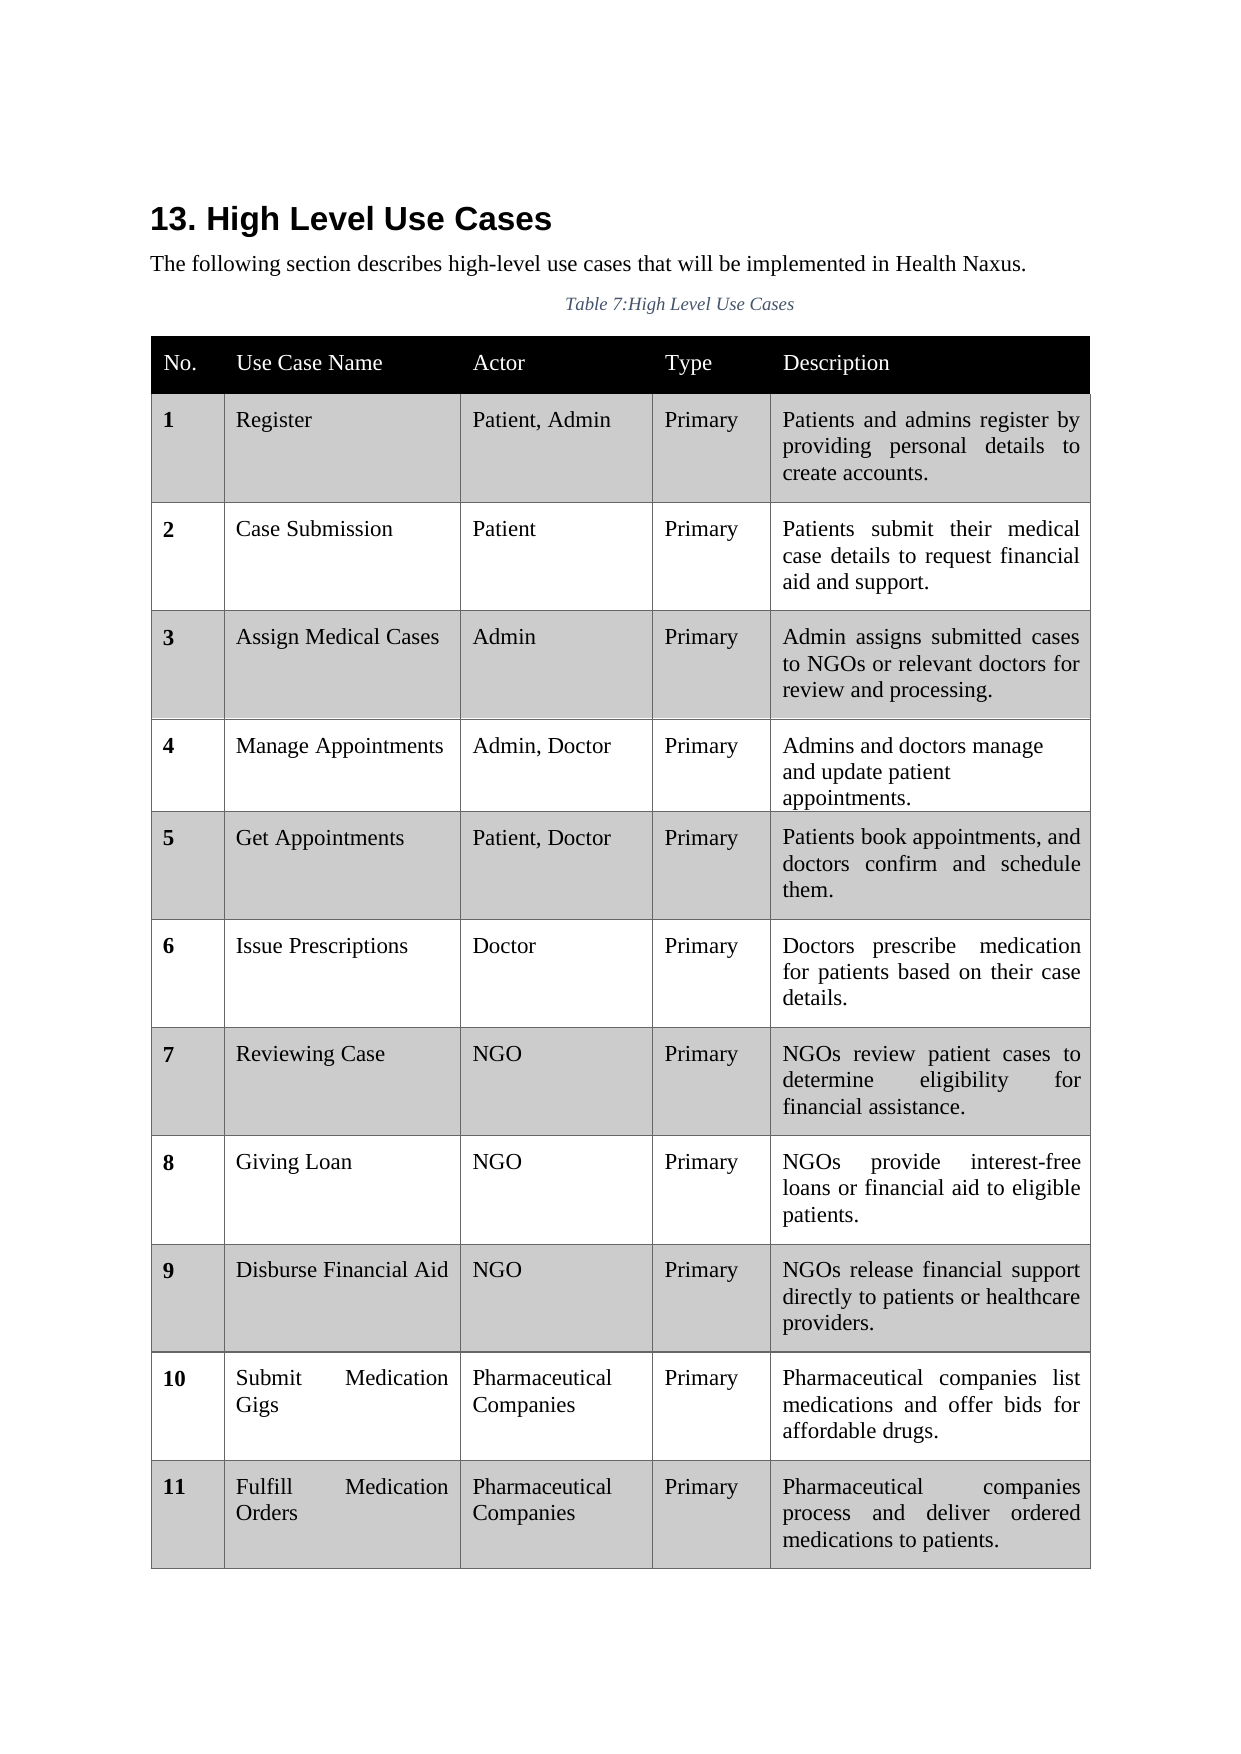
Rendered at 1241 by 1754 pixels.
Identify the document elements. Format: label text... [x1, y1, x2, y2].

table_cell Pharmaceutical Companies [461, 1461, 652, 1568]
table_cell Register [225, 394, 460, 502]
table_cell Disburse Financial Aid [225, 1245, 460, 1351]
table_cell Get Appointments [225, 812, 460, 919]
subtitle High Level Use Cases [150, 199, 1209, 238]
table_cell 7 [152, 1028, 224, 1135]
table_cell 8 [152, 1136, 224, 1243]
table_cell 6 [152, 920, 224, 1027]
table_cell Manage Appointments [225, 720, 460, 811]
table_cell Giving Loan [225, 1136, 460, 1243]
table_cell Doctors prescribe medication for patients based on their case details. [771, 920, 1090, 1027]
table_cell Primary [653, 1353, 770, 1460]
table_cell Admin [461, 611, 652, 718]
table_cell 10 [152, 1353, 224, 1460]
table_cell Pharmaceutical companies list medications and offer bids for affordable drugs. [771, 1353, 1090, 1460]
table_cell Submit Medication Gigs [225, 1353, 460, 1460]
table_cell Primary [653, 920, 770, 1027]
table_cell NGOs provide interest-free loans or financial aid to eligible patients. [771, 1136, 1090, 1243]
table_cell Patients and admins register by providing personal details to create accounts. [771, 394, 1090, 502]
table_cell 4 [152, 720, 224, 811]
table_cell NGO [461, 1136, 652, 1243]
table_header Actor [461, 336, 653, 394]
table_cell 11 [152, 1461, 224, 1568]
table_cell Patient [461, 503, 652, 610]
table_cell Patients book appointments, and doctors confirm and schedule them. [771, 812, 1090, 919]
table_cell Patient, Doctor [461, 812, 652, 919]
table_header Description [771, 336, 1090, 394]
table_cell Pharmaceutical companies process and deliver ordered medications to patients. [771, 1461, 1090, 1568]
table_cell Primary [653, 611, 770, 718]
table_header Type [653, 336, 771, 394]
table_cell NGOs release financial support directly to patients or healthcare providers. [771, 1245, 1090, 1351]
table_cell Primary [653, 720, 770, 811]
table_cell Admin assigns submitted cases to NGOs or relevant doctors for review and processing. [771, 611, 1090, 718]
table_cell Assign Medical Cases [225, 611, 460, 718]
table_cell Doctor [461, 920, 652, 1027]
table_cell 2 [152, 503, 224, 610]
table_cell Primary [653, 812, 770, 919]
table_cell Admins and doctors manage and update patient appointments. [771, 720, 1090, 811]
table_cell NGO [461, 1028, 652, 1135]
table_cell Case Submission [225, 503, 460, 610]
table_header No. [151, 336, 225, 394]
table_cell 9 [152, 1245, 224, 1351]
table_cell 5 [152, 812, 224, 919]
table_cell Fulfill Medication Orders [225, 1461, 460, 1568]
table_cell 1 [152, 394, 224, 502]
table_cell 3 [152, 611, 224, 718]
table_cell NGO [461, 1245, 652, 1351]
table_cell Admin, Doctor [461, 720, 652, 811]
table_header Use Case Name [225, 336, 461, 394]
table_cell Issue Prescriptions [225, 920, 460, 1027]
table_cell Primary [653, 503, 770, 610]
text Table 7:High Level Use Cases [150, 293, 1209, 315]
table_cell Patient, Admin [461, 394, 652, 502]
table_cell NGOs review patient cases to determine eligibility for financial assistance. [771, 1028, 1090, 1135]
table_cell Primary [653, 1461, 770, 1568]
table_cell Reviewing Case [225, 1028, 460, 1135]
table_cell Patients submit their medical case details to request financial aid and support. [771, 503, 1090, 610]
table_cell Primary [653, 1028, 770, 1135]
table_cell Pharmaceutical Companies [461, 1353, 652, 1460]
table_cell Primary [653, 1245, 770, 1351]
table_cell Primary [653, 394, 770, 502]
table_cell Primary [653, 1136, 770, 1243]
text The following section describes high-level use cases that will be implemented in Health Naxus. [150, 251, 1209, 277]
